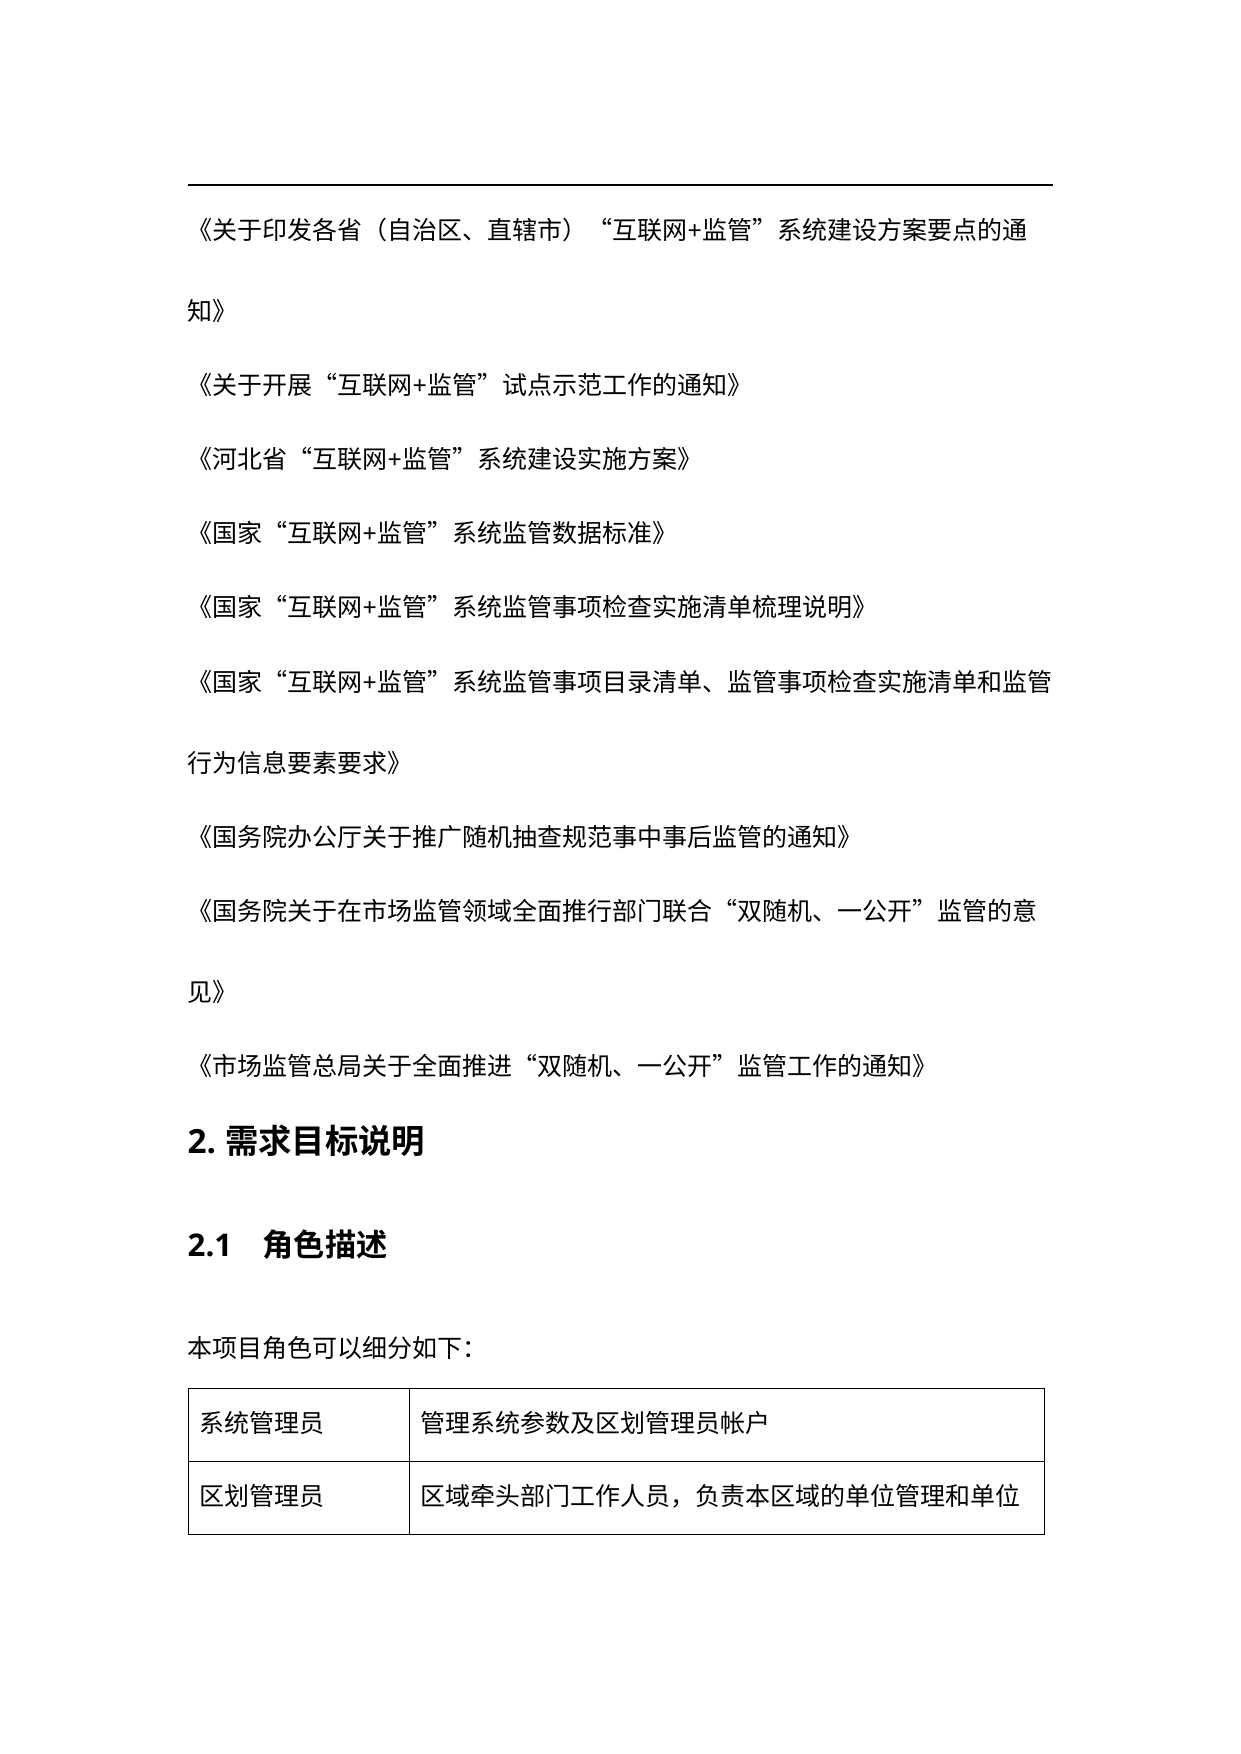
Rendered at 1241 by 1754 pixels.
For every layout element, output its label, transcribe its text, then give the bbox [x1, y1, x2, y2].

text 《国家“互联网+监管”系统监管数据标准》 [187, 499, 1053, 564]
text 《国家“互联网+监管”系统监管事项检查实施清单梳理说明》 [187, 573, 1053, 638]
text 《国务院办公厅关于推广随机抽查规范事中事后监管的通知》 [187, 803, 1053, 868]
text 《市场监管总局关于全面推进“双随机、一公开”监管工作的通知》 [187, 1032, 1053, 1097]
table_cell 区划管理员 [189, 1462, 409, 1534]
text 《河北省“互联网+监管”系统建设实施方案》 [187, 425, 1053, 490]
subtitle 角色描述 [187, 1211, 1053, 1276]
table_header 系统管理员 [189, 1389, 409, 1461]
subtitle 需求目标说明 [187, 1106, 1053, 1171]
text 本项目角色可以细分如下： [187, 1314, 1053, 1379]
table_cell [410, 1462, 1044, 1534]
text 《关于开展“互联网+监管”试点示范工作的通知》 [187, 351, 1053, 416]
text 《国家“互联网+监管”系统监管事项目录清单、监管事项检查实施清单和监管行为信息要素要求》 [187, 648, 1053, 794]
table_header 管理系统参数及区划管理员帐户 [410, 1389, 1044, 1461]
text 《国务院关于在市场监管领域全面推行部门联合“双随机、一公开”监管的意见》 [187, 877, 1053, 1023]
text 《关于印发各省（自治区、直辖市）“互联网+监管”系统建设方案要点的通知》 [187, 196, 1053, 342]
